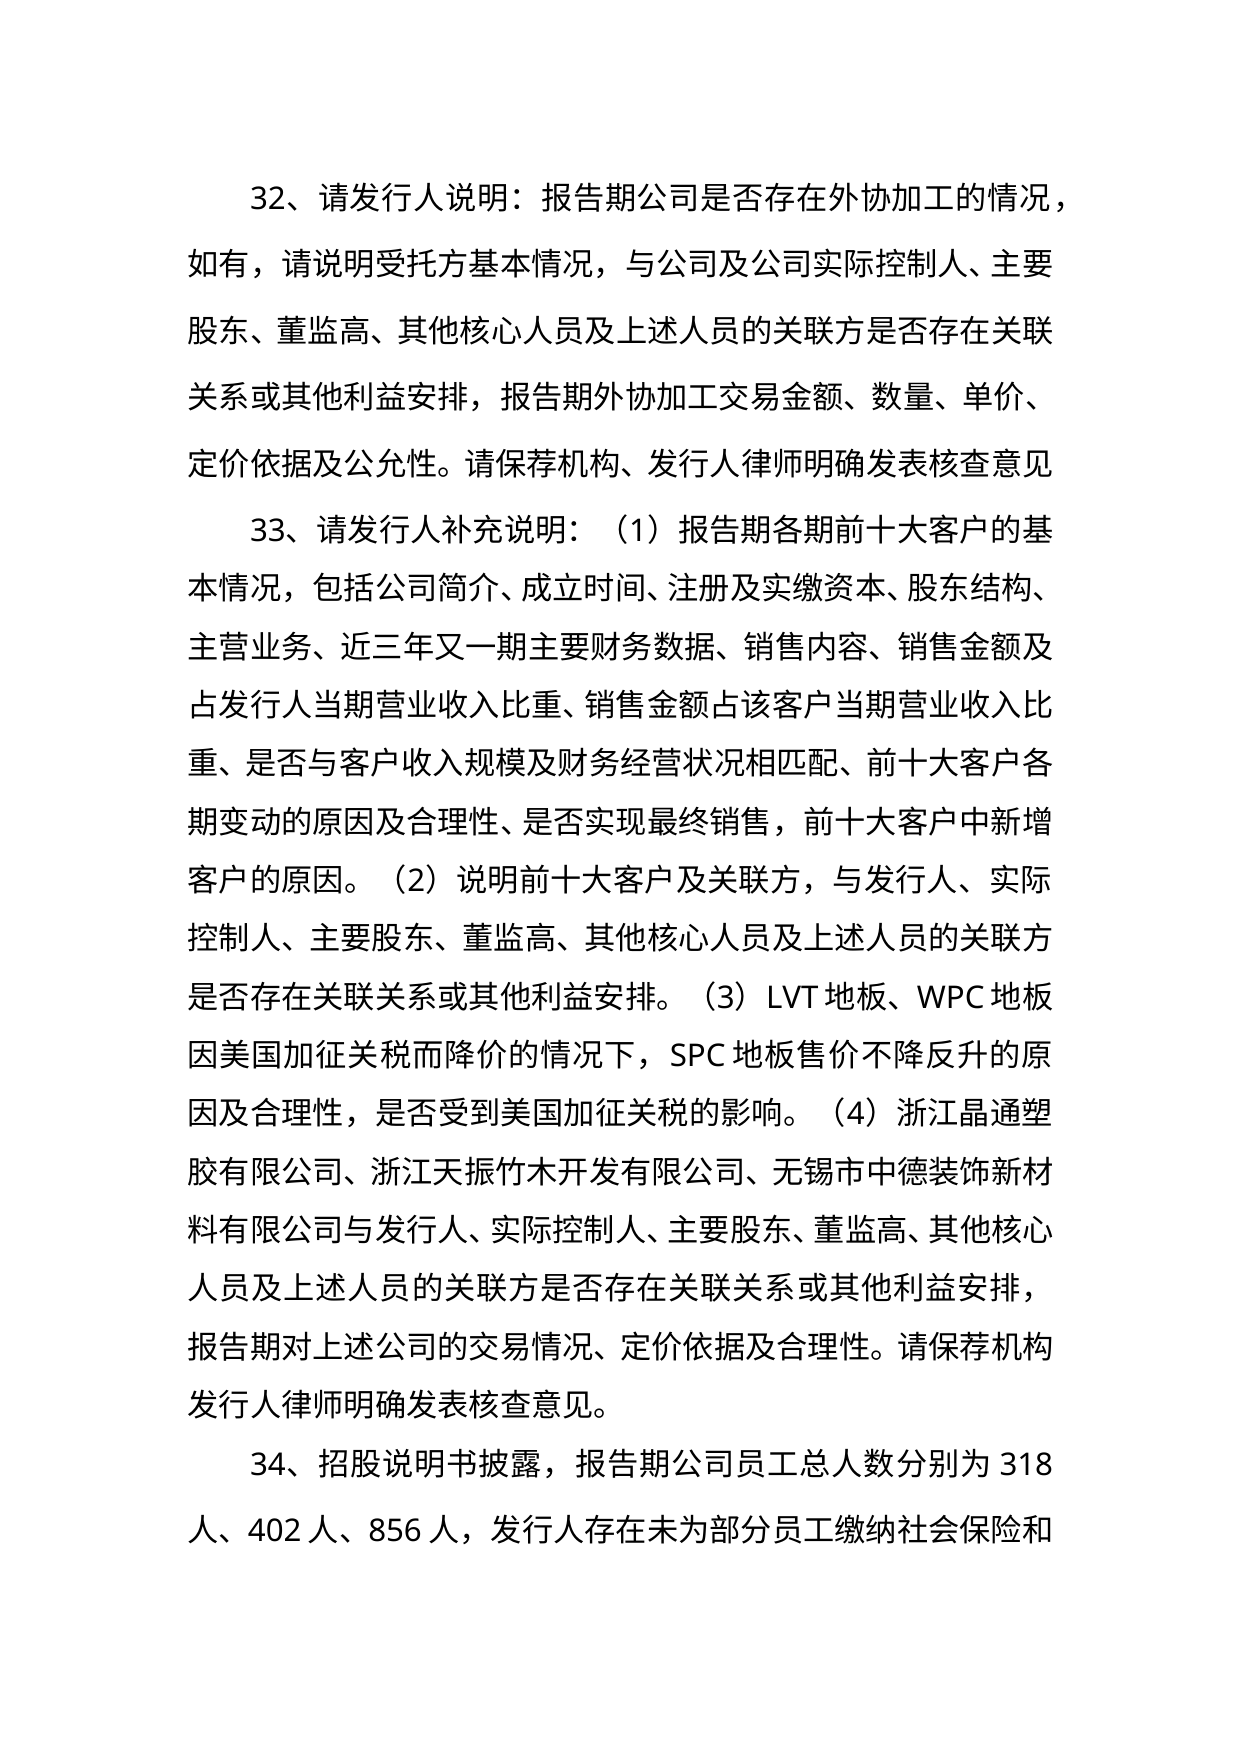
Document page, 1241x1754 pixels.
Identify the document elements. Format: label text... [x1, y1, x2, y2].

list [187, 1185, 1053, 1535]
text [187, 162, 1053, 295]
text 32、请发行人说明：报告期公司是否存在外协加工的情况，如有，请说明受托方基本情况，与公司及公司实际控制人、主要股东、董监高、其他核心人员及上述人员的关联方是否存在关联关系或其他利益安排，报告期外协加工交易金额、数量、单价、定价依据及公允性。请保荐机构、发行人律师明确发表核查意见。 [187, 786, 1053, 1185]
list 31、请发行人补充说明：发行人报告期前十大供应商基本情况，发行人及其控股股东、实际控制人、董监高、其他核心人员及其关系密切家庭成员与发行人供应商之间是否存在关联关系或者相关利益安排，前五大供应商变化较大的原因及合理性，对同一供应商不同年度采购金额差异较大的原因及合理性，报告期内对相关供应商采购单价是否与行业平均单价变动趋势是否一致。请保荐机构、发行人律师明确发表核查意见。 [187, 378, 1053, 786]
text 二、信息披露问题 [187, 312, 1053, 378]
